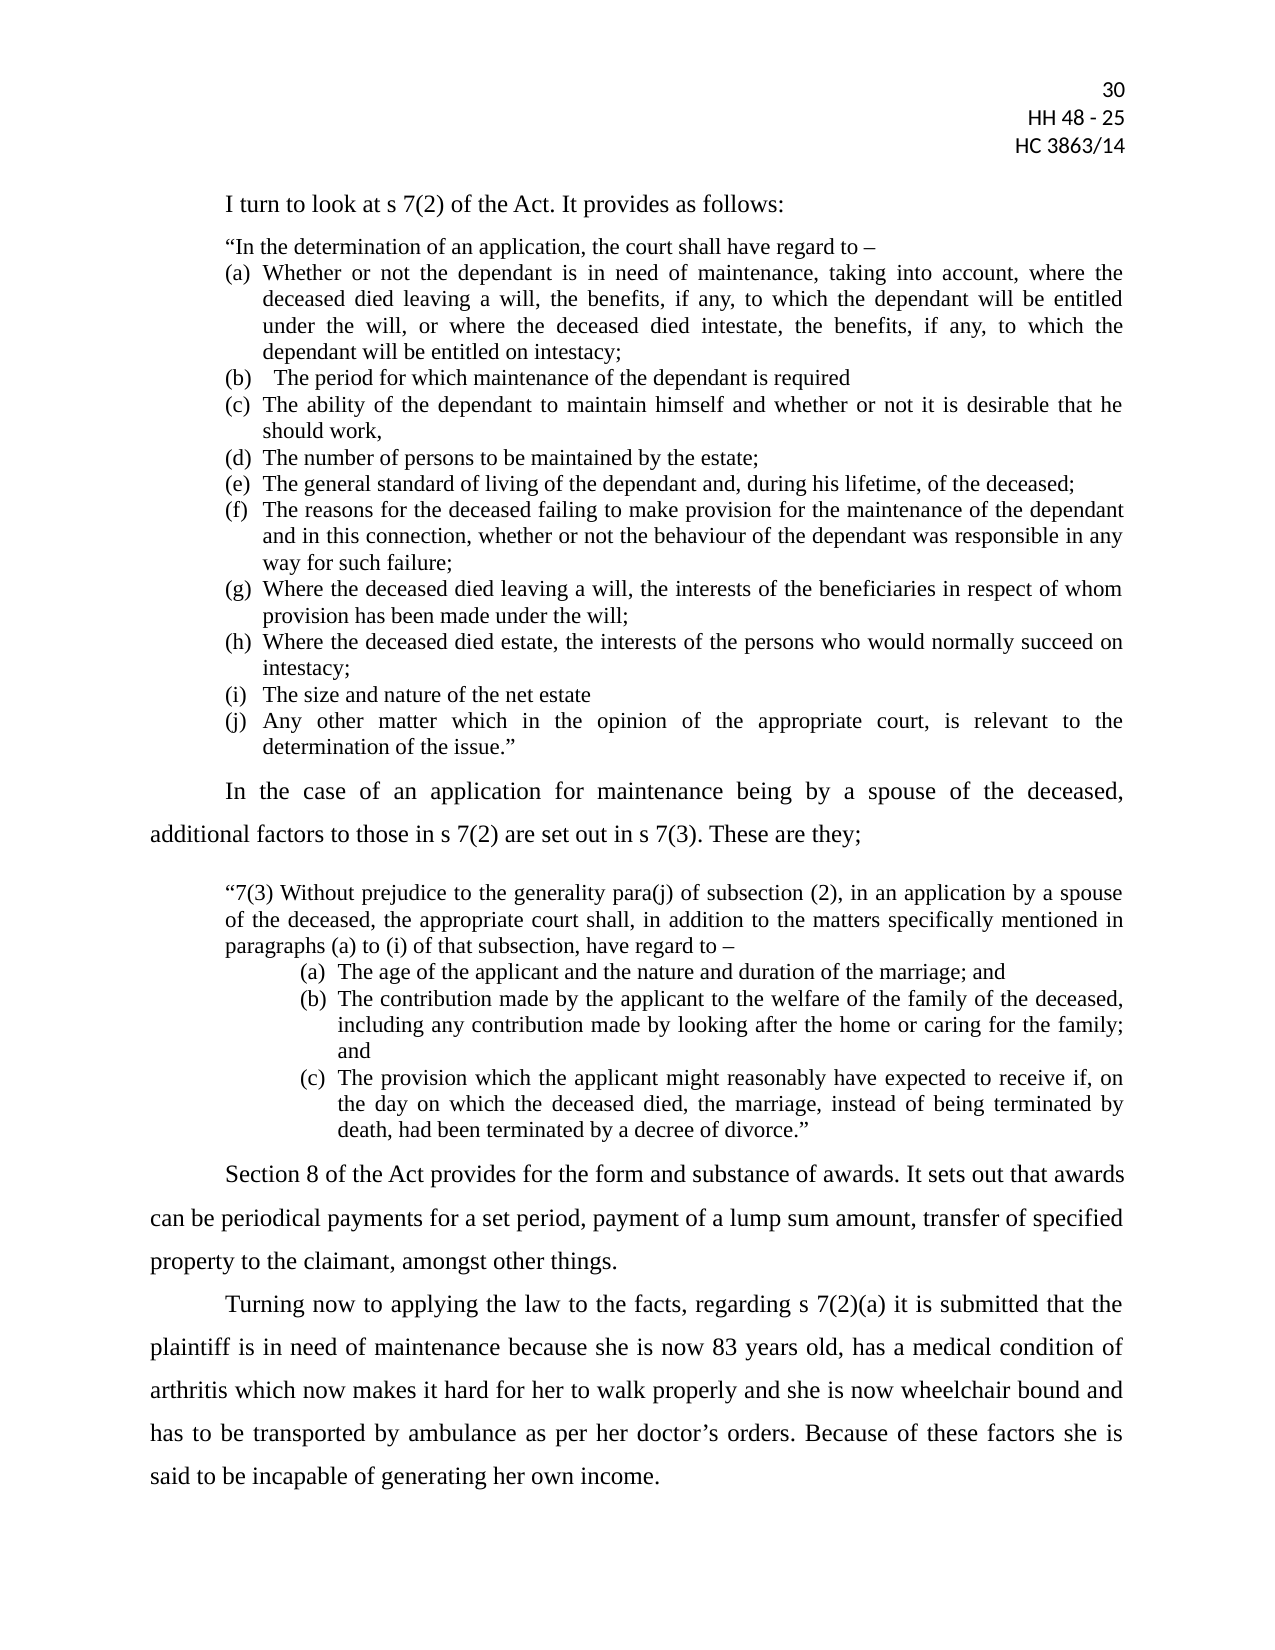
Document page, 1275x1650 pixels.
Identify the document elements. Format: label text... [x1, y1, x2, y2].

list The period for which maintenance of the dependant is required [225, 364, 1125, 391]
list The ability of the dependant to maintain himself and whether or not it is desirable that he should work, [225, 391, 1125, 443]
list The age of the applicant and the nature and duration of the marriage; and [300, 958, 1125, 985]
list Where the deceased died leaving a will, the interests of the beneficiaries in respect of whom provision has been made under the will; [225, 575, 1125, 628]
text “In the determination of an application, the court shall have regard to – [150, 233, 1125, 259]
list The number of persons to be maintained by the estate; [225, 443, 1125, 470]
list Whether or not the dependant is in need of maintenance, taking into account, where the deceased died leaving a will, the benefits, if any, to which the dependant will be entitled under the will, or where the deceased died intestate, the benefits, if any, to which the dependant will be entitled on intestacy; [225, 259, 1125, 364]
list The provision which the applicant might reasonably have expected to receive if, on the day on which the deceased died, the marriage, instead of being terminated by death, had been terminated by a decree of divorce.” [300, 1064, 1125, 1143]
list Where the deceased died estate, the interests of the persons who would normally succeed on intestacy; [225, 628, 1125, 681]
list The general standard of living of the dependant and, during his lifetime, of the deceased; [225, 470, 1125, 496]
list Any other matter which in the opinion of the appropriate court, is relevant to the determination of the issue.” [225, 707, 1125, 760]
list The reasons for the deceased failing to make provision for the maintenance of the dependant and in this connection, whether or not the behaviour of the dependant was responsible in any way for such failure; [225, 496, 1125, 575]
text I turn to look at s 7(2) of the Act. It provides as follows: [150, 189, 1125, 218]
list The contribution made by the applicant to the welfare of the family of the deceased, including any contribution made by looking after the home or caring for the family; and [300, 985, 1125, 1064]
list The size and nature of the net estate [225, 681, 1125, 707]
text “7(3) Without prejudice to the generality para(j) of subsection (2), in an application by a spouse of the deceased, the appropriate court shall, in addition to the matters specifically mentioned in paragraphs (a) to (i) of that subsection, have regard to – [225, 879, 1125, 958]
text In the case of an application for maintenance being by a spouse of the deceased, additional factors to those in s 7(2) are set out in s 7(3). These are they; [150, 776, 1125, 848]
text Turning now to applying the law to the facts, regarding s 7(2)(a) it is submitted that the plaintiff is in need of maintenance because she is now 83 years old, has a medical condition of arthritis which now makes it hard for her to walk properly and she is now wheelchair bound and has to be transported by ambulance as per her doctor’s orders. Because of these factors she is said to be incapable of generating her own income. [150, 1289, 1125, 1490]
text Section 8 of the Act provides for the form and substance of awards. It sets out that awards can be periodical payments for a set period, payment of a lump sum amount, transfer of specified property to the claimant, amongst other things. [150, 1159, 1125, 1274]
